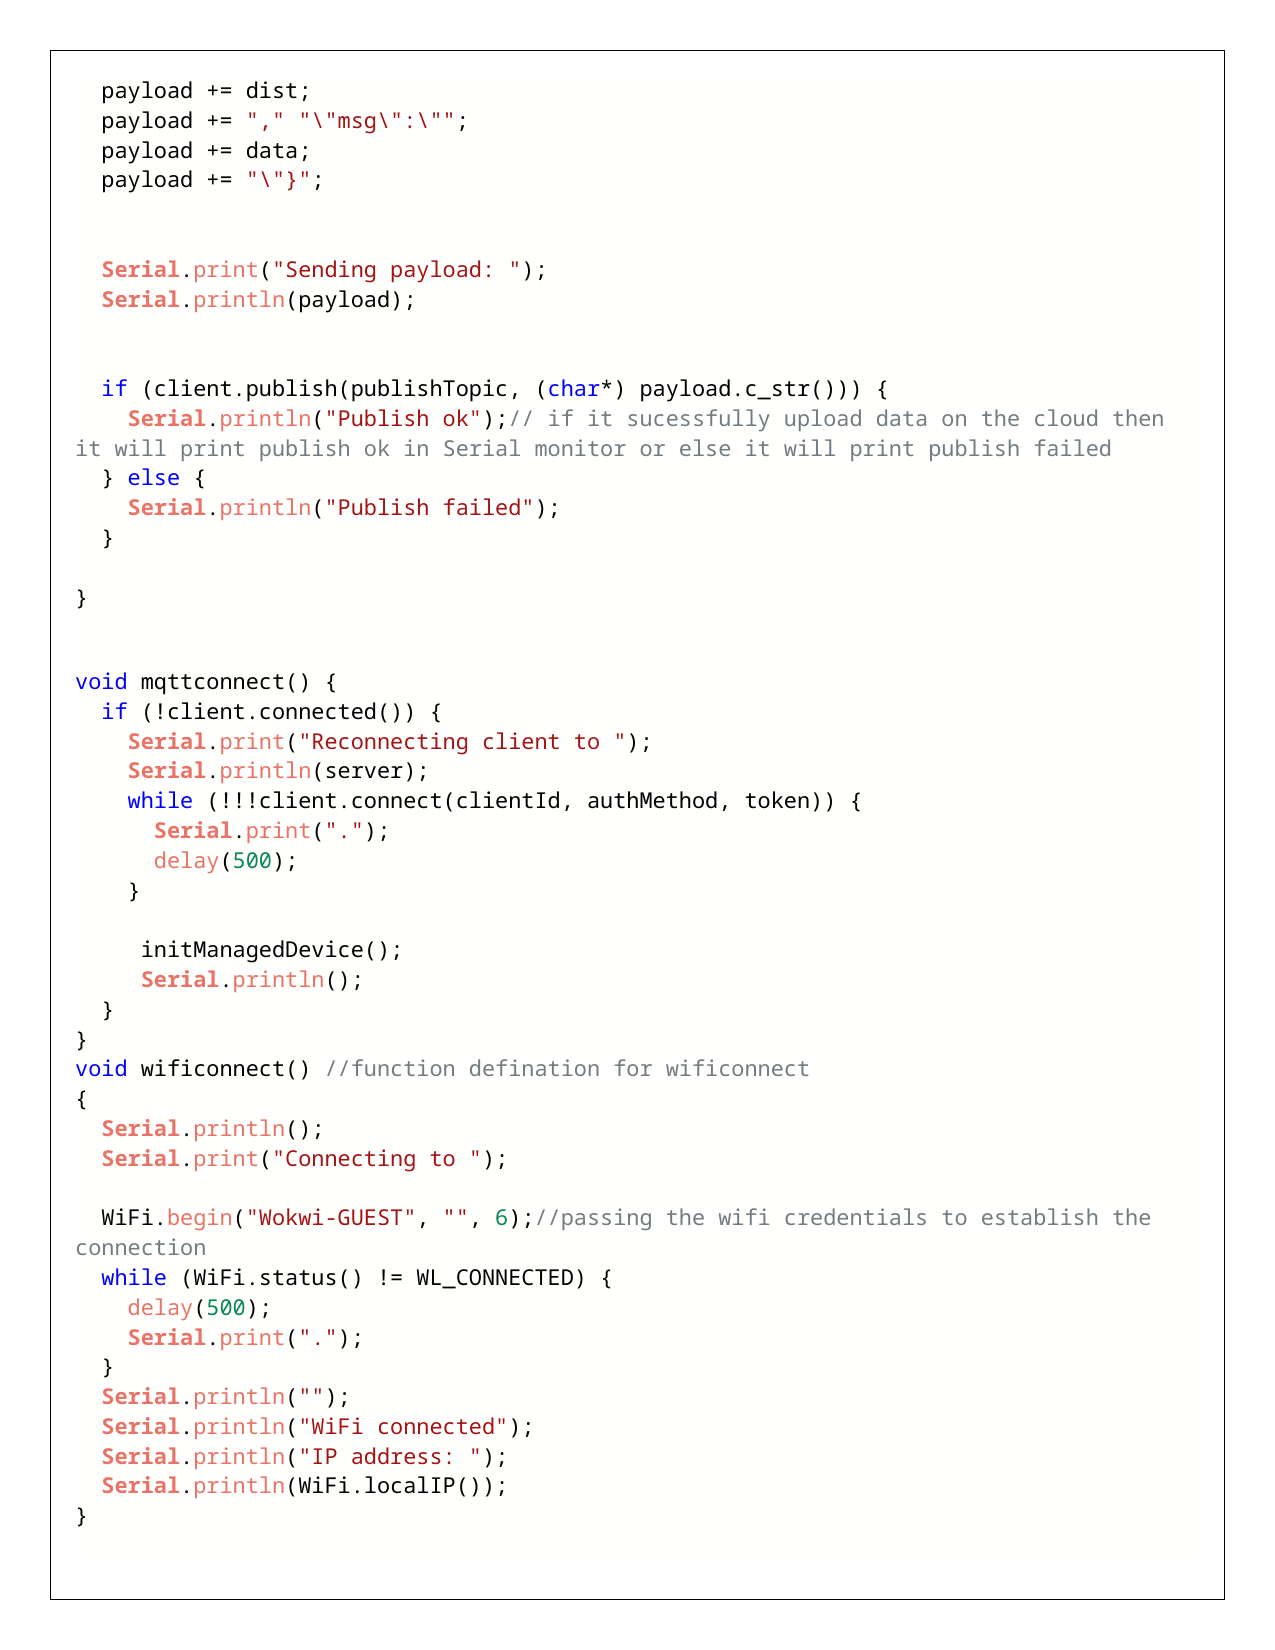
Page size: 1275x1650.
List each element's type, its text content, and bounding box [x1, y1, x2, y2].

text Serial.println(""); [75, 1381, 1200, 1411]
text payload += "\"}"; [75, 164, 1200, 194]
text payload += data; [75, 134, 1200, 164]
text while (!!!client.connect(clientId, authMethod, token)) { [75, 785, 1200, 815]
text { [75, 1083, 1200, 1113]
text } [75, 581, 1200, 611]
text if (!client.connected()) { [75, 696, 1200, 726]
text void wificonnect() //function defination for wificonnect [75, 1053, 1200, 1083]
text while (WiFi.status() != WL_CONNECTED) { [75, 1262, 1200, 1292]
text payload += "," "\"msg\":\""; [75, 105, 1200, 134]
text Serial.println(); [75, 1113, 1200, 1143]
text delay(500); [75, 845, 1200, 874]
text Serial.println("IP address: "); [75, 1441, 1200, 1470]
text WiFi.begin("Wokwi-GUEST", "", 6);//passing the wifi credentials to establish the connection [75, 1202, 1200, 1262]
text Serial.print("."); [75, 815, 1200, 845]
text Serial.println(WiFi.localIP()); [75, 1470, 1200, 1500]
text Serial.print("Connecting to "); [75, 1143, 1200, 1172]
text payload += dist; [75, 75, 1200, 105]
text Serial.println("Publish failed"); [75, 492, 1200, 522]
text Serial.print("Sending payload: "); [75, 254, 1200, 283]
text Serial.print("Reconnecting client to "); [75, 726, 1200, 755]
text } [75, 1351, 1200, 1381]
text Serial.println("WiFi connected"); [75, 1411, 1200, 1441]
text } else { [75, 462, 1200, 492]
text } [75, 874, 1200, 904]
text if (client.publish(publishTopic, (char*) payload.c_str())) { [75, 373, 1200, 403]
text Serial.println("Publish ok");// if it sucessfully upload data on the cloud then it will print publish ok in Serial monitor or else it will print publish failed [75, 403, 1200, 462]
text Serial.print("."); [75, 1321, 1200, 1351]
text } [75, 1500, 1200, 1530]
text } [75, 994, 1200, 1023]
text Serial.println(); [75, 964, 1200, 994]
text initManagedDevice(); [75, 934, 1200, 964]
text } [75, 522, 1200, 552]
text } [75, 1023, 1200, 1053]
text Serial.println(server); [75, 755, 1200, 785]
text Serial.println(payload); [75, 283, 1200, 313]
text delay(500); [75, 1292, 1200, 1321]
text void mqttconnect() { [75, 666, 1200, 696]
